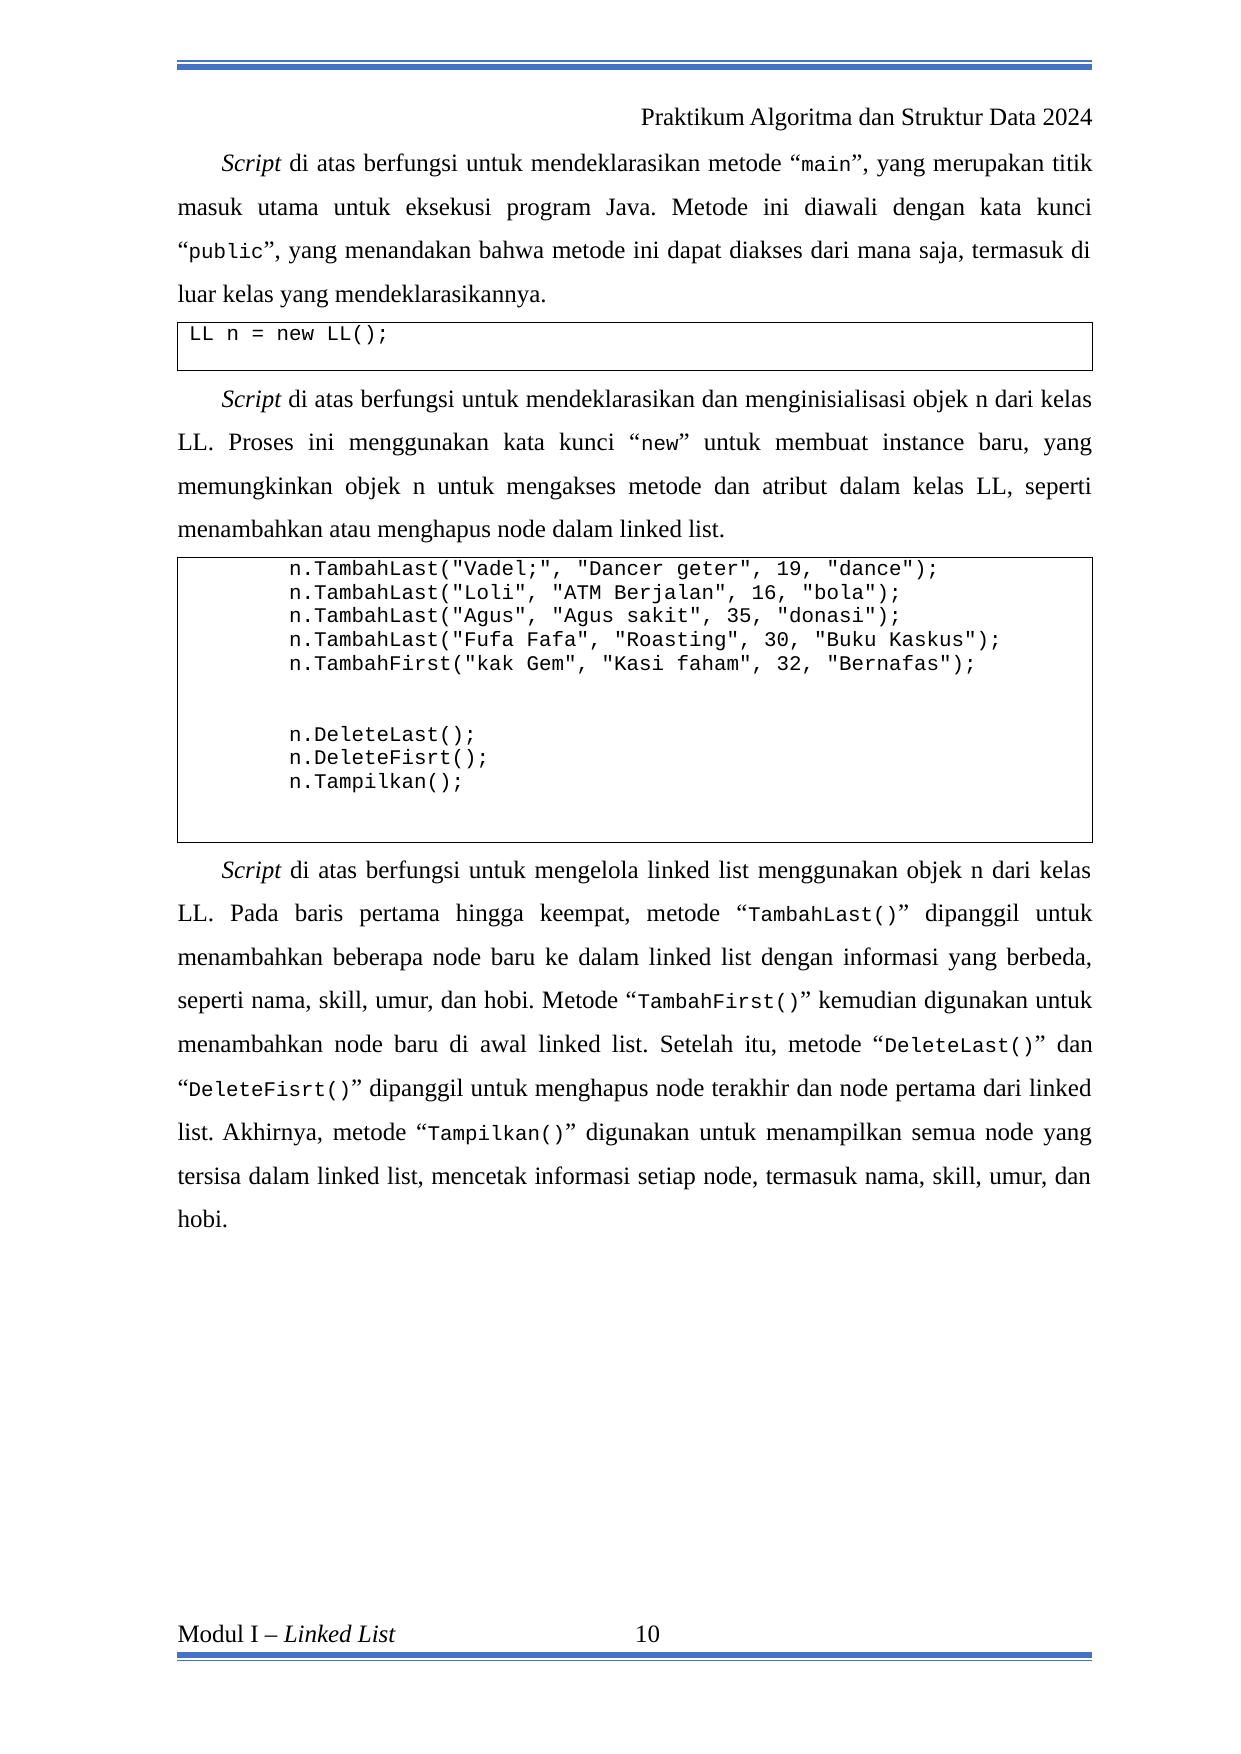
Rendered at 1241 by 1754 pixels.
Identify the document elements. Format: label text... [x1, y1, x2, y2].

table_header LL n = new LL(); [178, 323, 1092, 370]
text Script di atas berfungsi untuk mendeklarasikan dan menginisialisasi objek n dari kelas LL. Proses ini menggunakan kata kunci “new” untuk membuat instance baru, yang memungkinkan objek n untuk mengakses metode dan atribut dalam kelas LL, seperti menambahkan atau menghapus node dalam linked list. [177, 384, 1092, 543]
text Script di atas berfungsi untuk mendeklarasikan metode “main”, yang merupakan titik masuk utama untuk eksekusi program Java. Metode ini diawali dengan kata kunci “public”, yang menandakan bahwa metode ini dapat diakses dari mana saja, termasuk di luar kelas yang mendeklarasikannya. [177, 148, 1092, 307]
table_header n.TambahLast("Vadel;", "Dancer geter", 19, "dance"); n.TambahLast("Loli", "ATM Berjalan", 16, "bola"); n.TambahLast("Agus", "Agus sakit", 35, "donasi"); n.TambahLast("Fufa Fafa", "Roasting", 30, "Buku Kaskus"); n.TambahFirst("kak Gem", "Kasi faham", 32, "Bernafas"); n.DeleteLast(); n.DeleteFisrt(); n.Tampilkan(); [178, 558, 1092, 842]
text Script di atas berfungsi untuk mengelola linked list menggunakan objek n dari kelas LL. Pada baris pertama hingga keempat, metode “TambahLast()” dipanggil untuk menambahkan beberapa node baru ke dalam linked list dengan informasi yang berbeda, seperti nama, skill, umur, dan hobi. Metode “TambahFirst()” kemudian digunakan untuk menambahkan node baru di awal linked list. Setelah itu, metode “DeleteLast()” dan “DeleteFisrt()” dipanggil untuk menghapus node terakhir dan node pertama dari linked list. Akhirnya, metode “Tampilkan()” digunakan untuk menampilkan semua node yang tersisa dalam linked list, mencetak informasi setiap node, termasuk nama, skill, umur, dan hobi. [177, 855, 1092, 1233]
